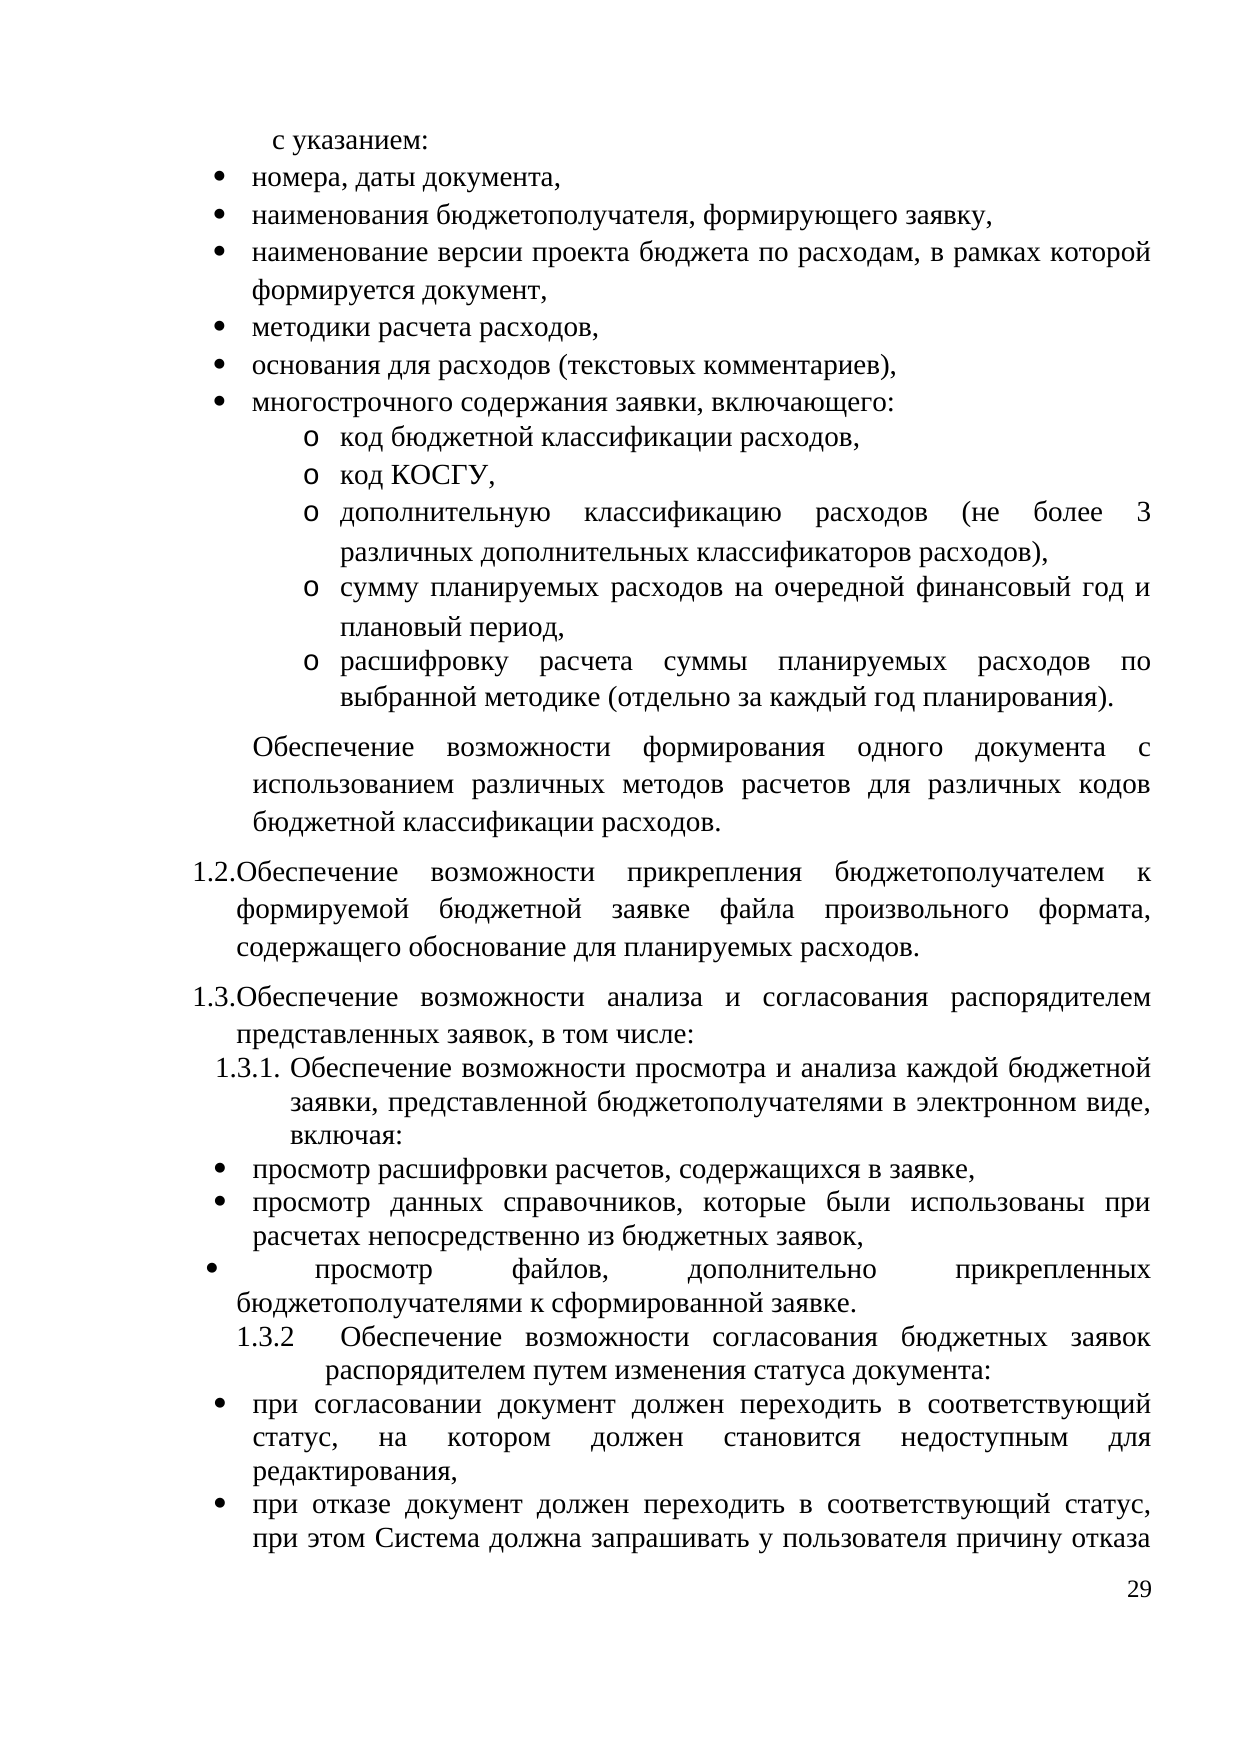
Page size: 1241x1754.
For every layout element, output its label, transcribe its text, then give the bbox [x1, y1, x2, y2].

text Обеспечение возможности формирования одного документа с использованием различных методов расчетов для различных кодов бюджетной классификации расходов. [252, 725, 1152, 838]
list номера, даты документа, [214, 156, 1152, 193]
list наименования бюджетополучателя, формирующего заявку, [214, 193, 1152, 231]
list просмотр расшифровки расчетов, содержащихся в заявке, [215, 1151, 1152, 1184]
list дополнительную классификацию расходов (не более 3 различных дополнительных классификаторов расходов), [302, 493, 1152, 568]
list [207, 118, 1152, 156]
list просмотр данных справочников, которые были использованы при расчетах непосредственно из бюджетных заявок, [215, 1184, 1152, 1252]
text 1.3.2 Обеспечение возможности согласования бюджетных заявок распорядителем путем изменения статуса документа: [236, 1319, 1152, 1386]
list при согласовании документ должен переходить в соответствующий статус, на котором должен становится недоступным для редактирования, [215, 1386, 1152, 1487]
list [215, 1487, 1152, 1554]
list код КОСГУ, [302, 456, 1152, 493]
list сумму планируемых расходов на очередной финансовый год и плановый период, [302, 568, 1152, 643]
list основания для расходов (текстовых комментариев), [214, 343, 1152, 381]
list наименование версии проекта бюджета по расходам, в рамках которой формируется документ, [214, 231, 1152, 306]
list многострочного содержания заявки, включающего: [214, 381, 1152, 418]
list код бюджетной классификации расходов, [302, 418, 1152, 456]
list просмотр файлов, дополнительно прикрепленных бюджетополучателями к сформированной заявке. [207, 1252, 1152, 1319]
list Обеспечение возможности просмотра и анализа каждой бюджетной заявки, представленной бюджетополучателями в электронном виде, включая: [215, 1050, 1152, 1151]
list методики расчета расходов, [214, 306, 1152, 343]
list Обеспечение возможности анализа и согласования распорядителем представленных заявок, в том числе: [192, 975, 1152, 1050]
list расшифровку расчета суммы планируемых расходов по выбранной методике (отдельно за каждый год планирования). [302, 643, 1152, 713]
list Обеспечение возможности прикрепления бюджетополучателем к формируемой бюджетной заявке файла произвольного формата, содержащего обоснование для планируемых расходов. [192, 850, 1152, 963]
